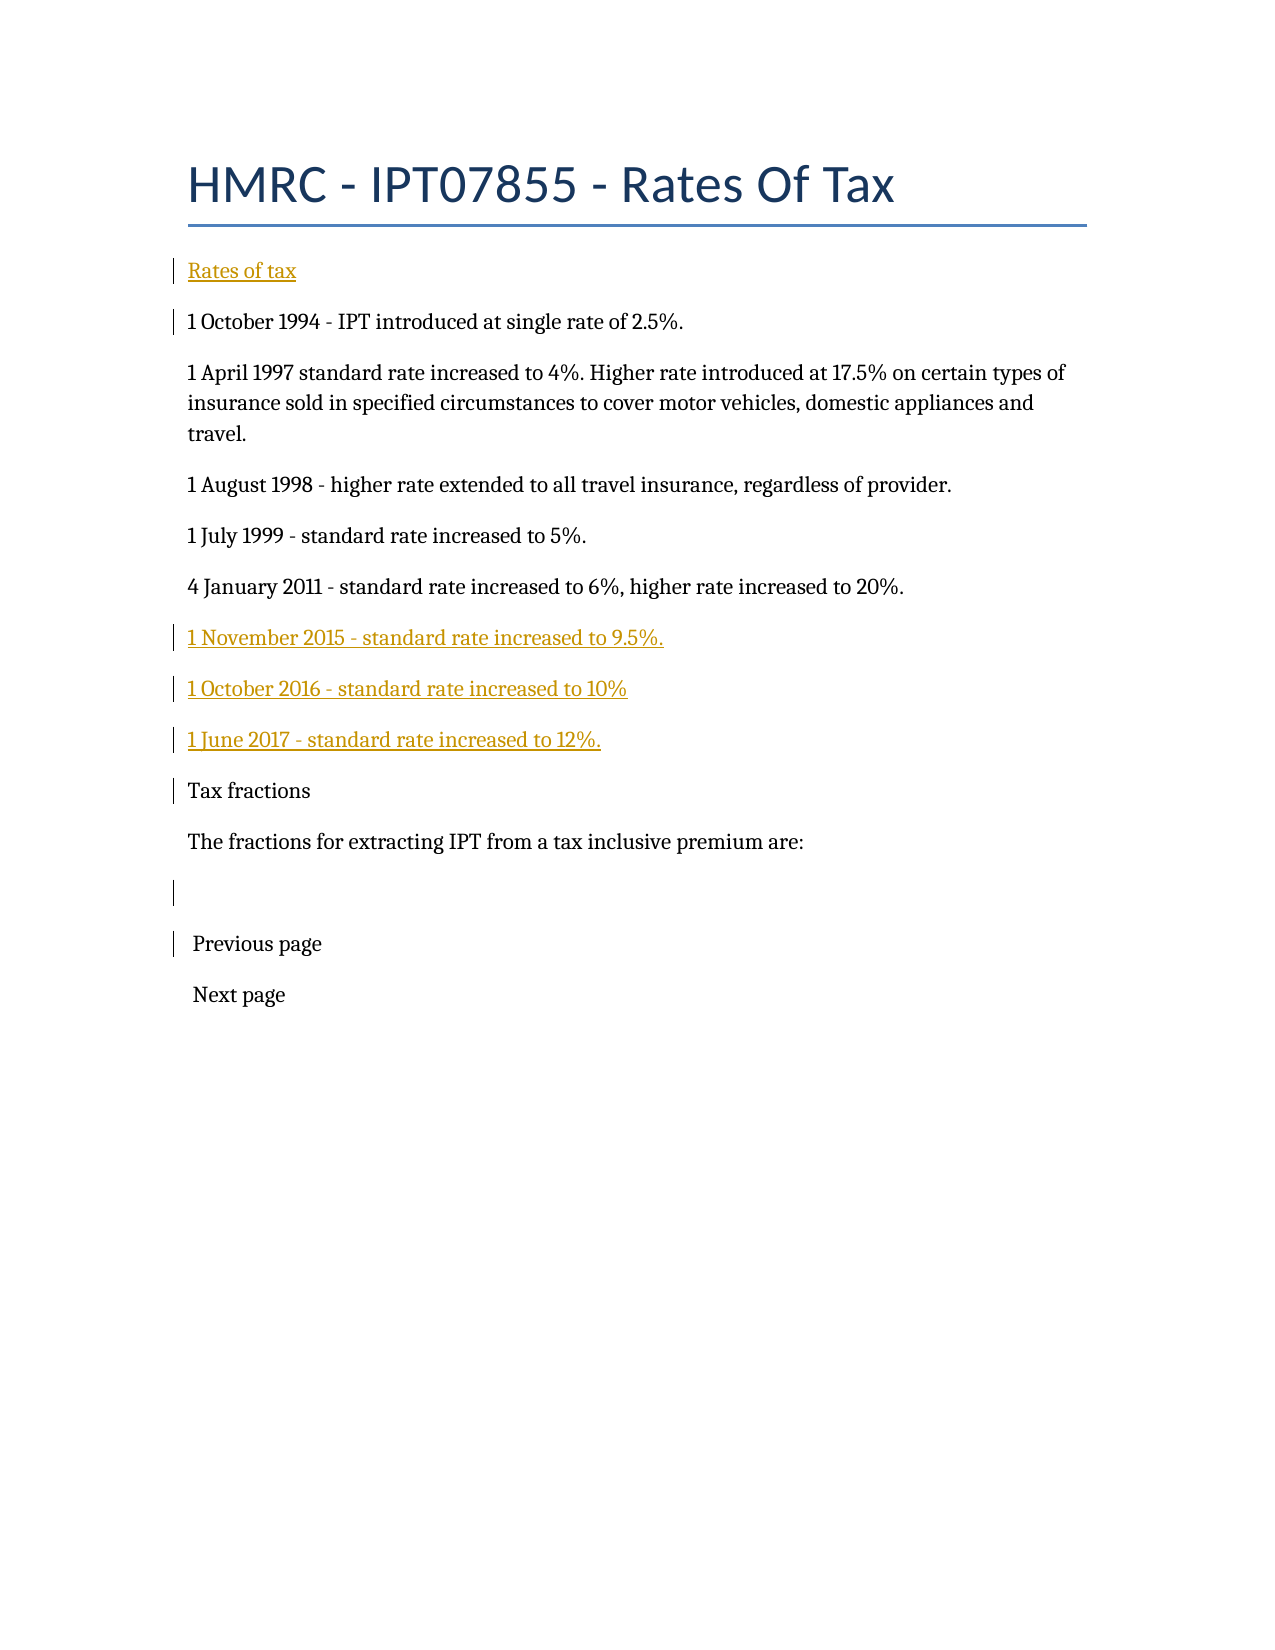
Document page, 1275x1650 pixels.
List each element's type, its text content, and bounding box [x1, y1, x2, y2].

text 4 January 2011 - standard rate increased to 6%, higher rate increased to 20%. [187, 573, 1087, 600]
text The fractions for extracting IPT from a tax inclusive premium are: [187, 829, 1087, 855]
text 1 April 1997 standard rate increased to 4%. Higher rate introduced at 17.5% on certain types of insurance sold in specified circumstances to cover motor vehicles, domestic appliances and travel. [187, 360, 1087, 447]
text Next page [187, 982, 1087, 1008]
text 1 October 1994 - IPT introduced at single rate of 2.5%. [187, 309, 1087, 335]
text Tax fractions [187, 778, 1087, 804]
text 1 August 1998 - higher rate extended to all travel insurance, regardless of provider. [187, 471, 1087, 498]
text 1 July 1999 - standard rate increased to 5%. [187, 522, 1087, 549]
text Previous page [187, 931, 1087, 957]
title HMRC - IPT07855 - Rates Of Tax [187, 150, 1087, 227]
